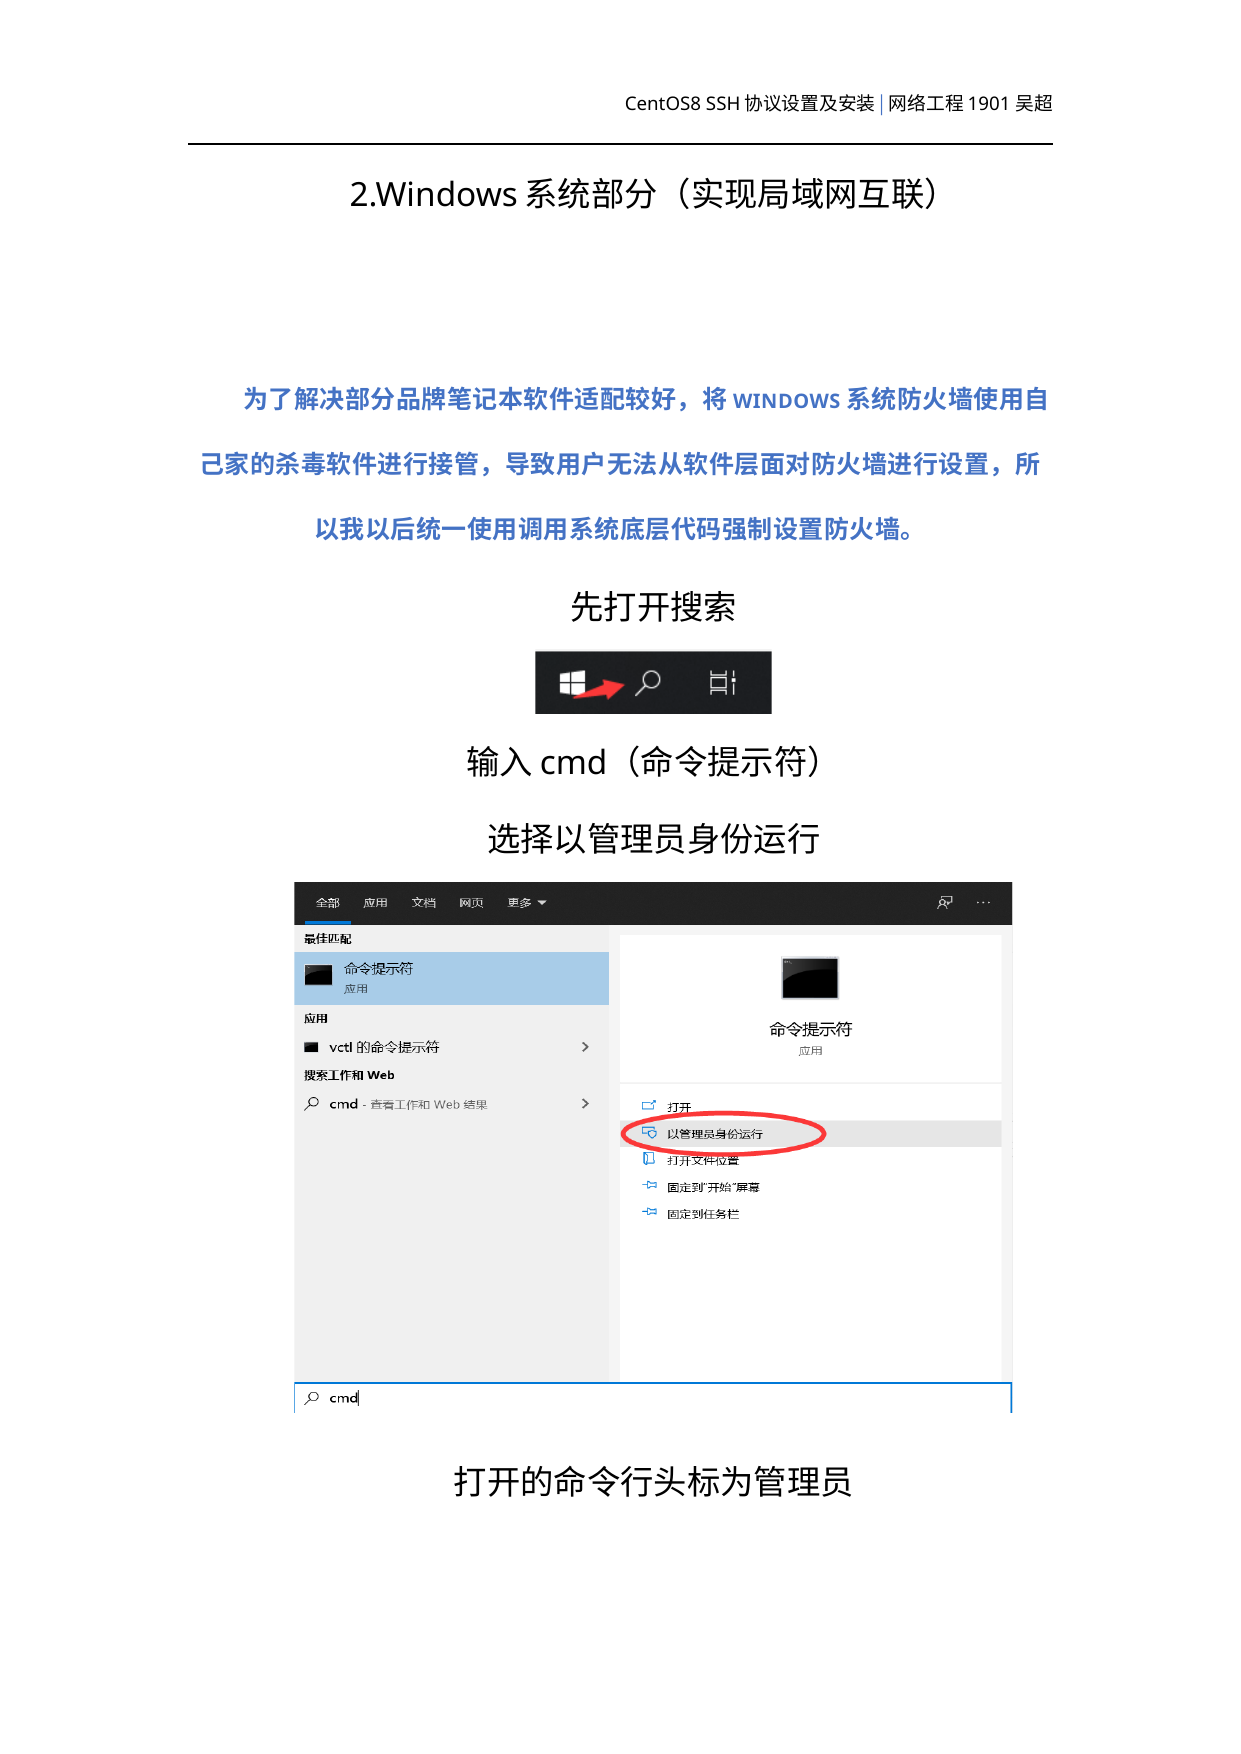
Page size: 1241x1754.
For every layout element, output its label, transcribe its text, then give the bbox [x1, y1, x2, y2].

text 先打开搜索 [187, 572, 1053, 637]
picture [535, 649, 772, 714]
picture [294, 882, 1013, 1413]
text 选择以管理员身份运行 [187, 805, 1053, 870]
text 打开的命令行头标为管理员 [187, 1447, 1053, 1512]
subtitle 2.Windows系统部分（实现局域网互联） [187, 160, 1053, 225]
text 输入cmd（命令提示符） [187, 727, 1053, 792]
text 为了解决部分品牌笔记本软件适配较好，将windows系统防火墙使用自己家的杀毒软件进行接管，导致用户无法从软件层面对防火墙进行设置，所以我以后统一使用调用系统底层代码强制设置防火墙。 [187, 365, 1053, 560]
